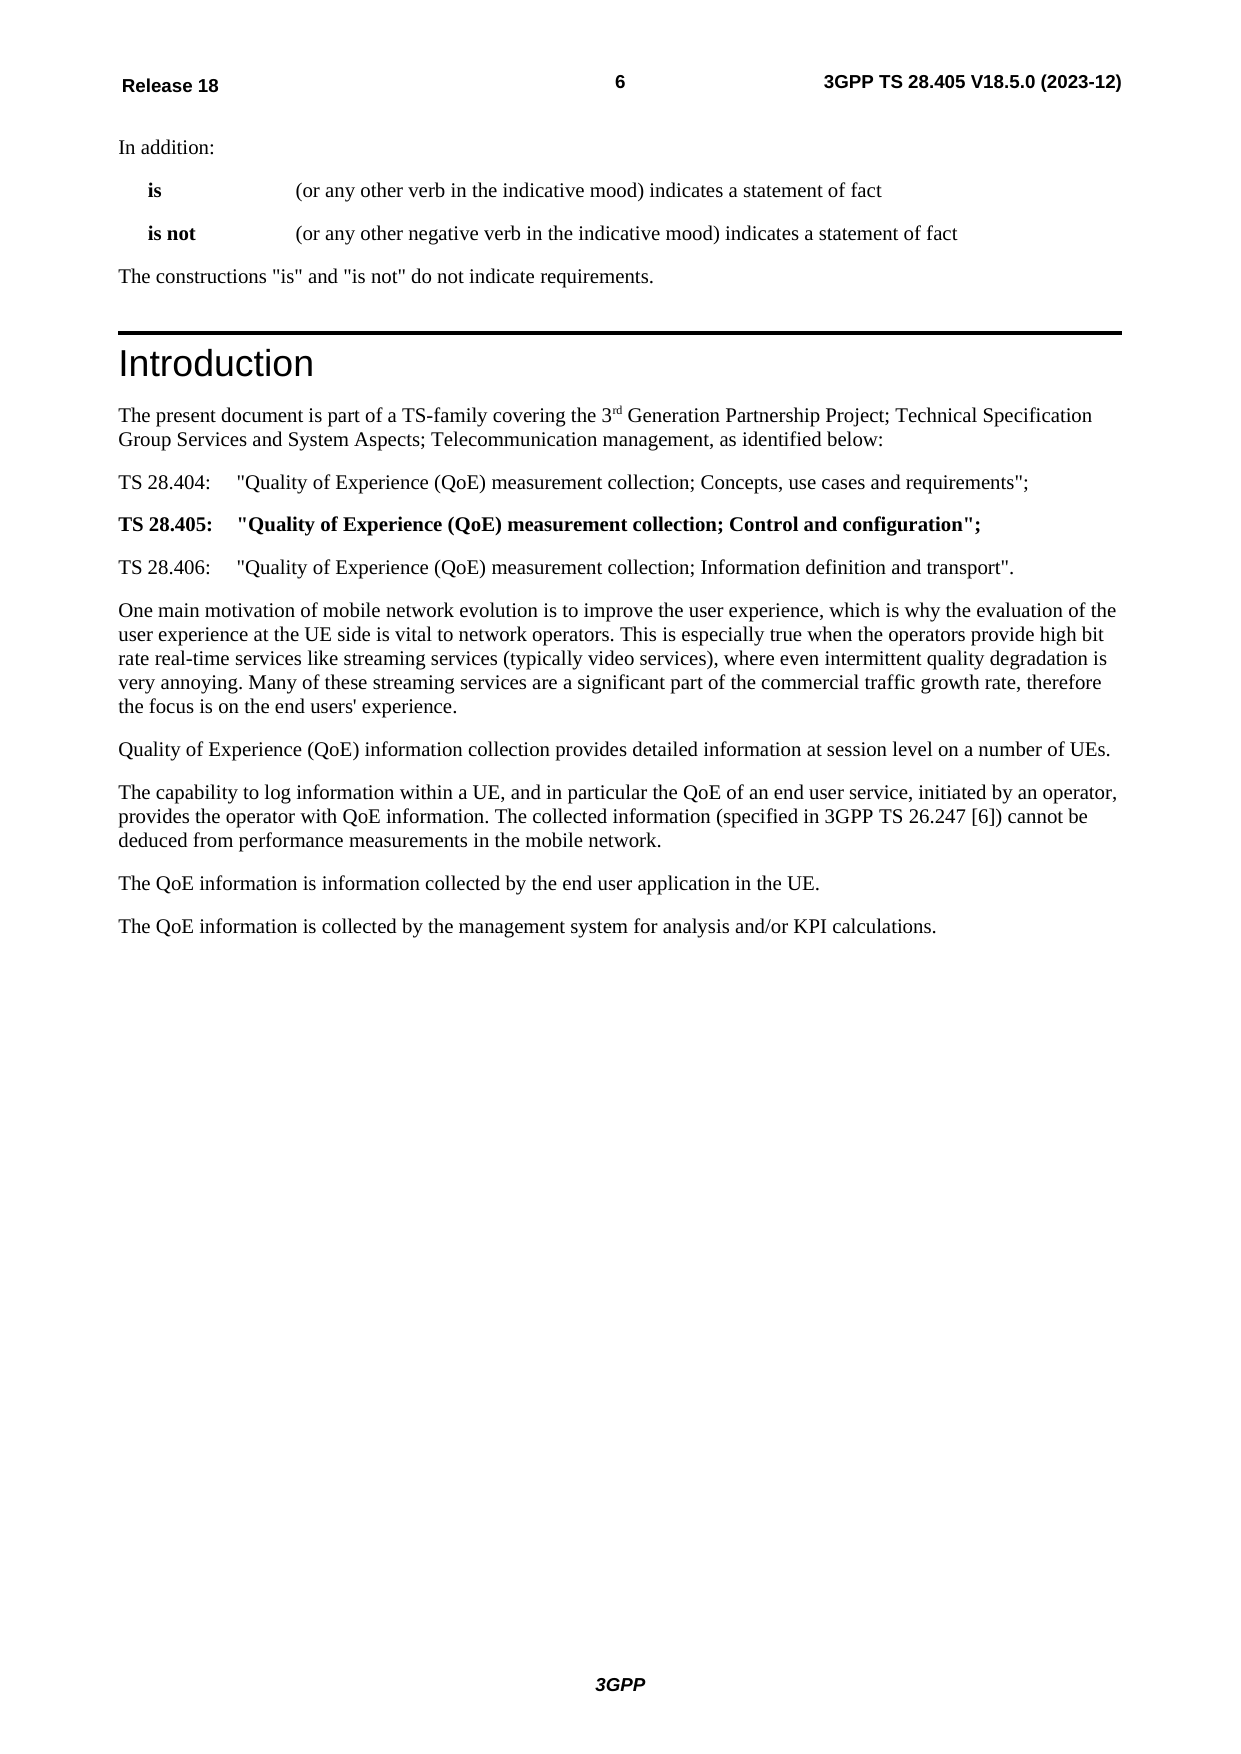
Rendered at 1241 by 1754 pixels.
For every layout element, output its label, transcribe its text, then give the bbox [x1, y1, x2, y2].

text is (or any other verb in the indicative mood) indicates a statement of fact [148, 178, 1122, 202]
text The present document is part of a TS-family covering the 3rd Generation Partnership Project; Technical Specification Group Services and System Aspects; Telecommunication management, as identified below: [118, 403, 1122, 451]
text Quality of Experience (QoE) information collection provides detailed information at session level on a number of UEs. [118, 737, 1122, 761]
text TS 28.406: "Quality of Experience (QoE) measurement collection; Information definition and transport". [118, 555, 1122, 579]
text The constructions "is" and "is not" do not indicate requirements. [118, 264, 1122, 288]
text TS 28.404: "Quality of Experience (QoE) measurement collection; Concepts, use cases and requirements"; [118, 469, 1122, 494]
text The QoE information is collected by the management system for analysis and/or KPI calculations. [118, 914, 1122, 938]
text The QoE information is information collected by the end user application in the UE. [118, 871, 1122, 895]
text TS 28.405: "Quality of Experience (QoE) measurement collection; Control and configuration"; [118, 512, 1122, 536]
text In addition: [118, 135, 1122, 159]
text The capability to log information within a UE, and in particular the QoE of an end user service, initiated by an operator, provides the operator with QoE information. The collected information (specified in 3GPP TS 26.247 [6]) cannot be deduced from performance measurements in the mobile network. [118, 780, 1122, 852]
subtitle Introduction [118, 335, 1122, 384]
text is not (or any other negative verb in the indicative mood) indicates a statement of fact [148, 221, 1122, 245]
text One main motivation of mobile network evolution is to improve the user experience, which is why the evaluation of the user experience at the UE side is vital to network operators. This is especially true when the operators provide high bit rate real-time services like streaming services (typically video services), where even intermittent quality degradation is very annoying. Many of these streaming services are a significant part of the commercial traffic growth rate, therefore the focus is on the end users' experience. [118, 598, 1122, 718]
